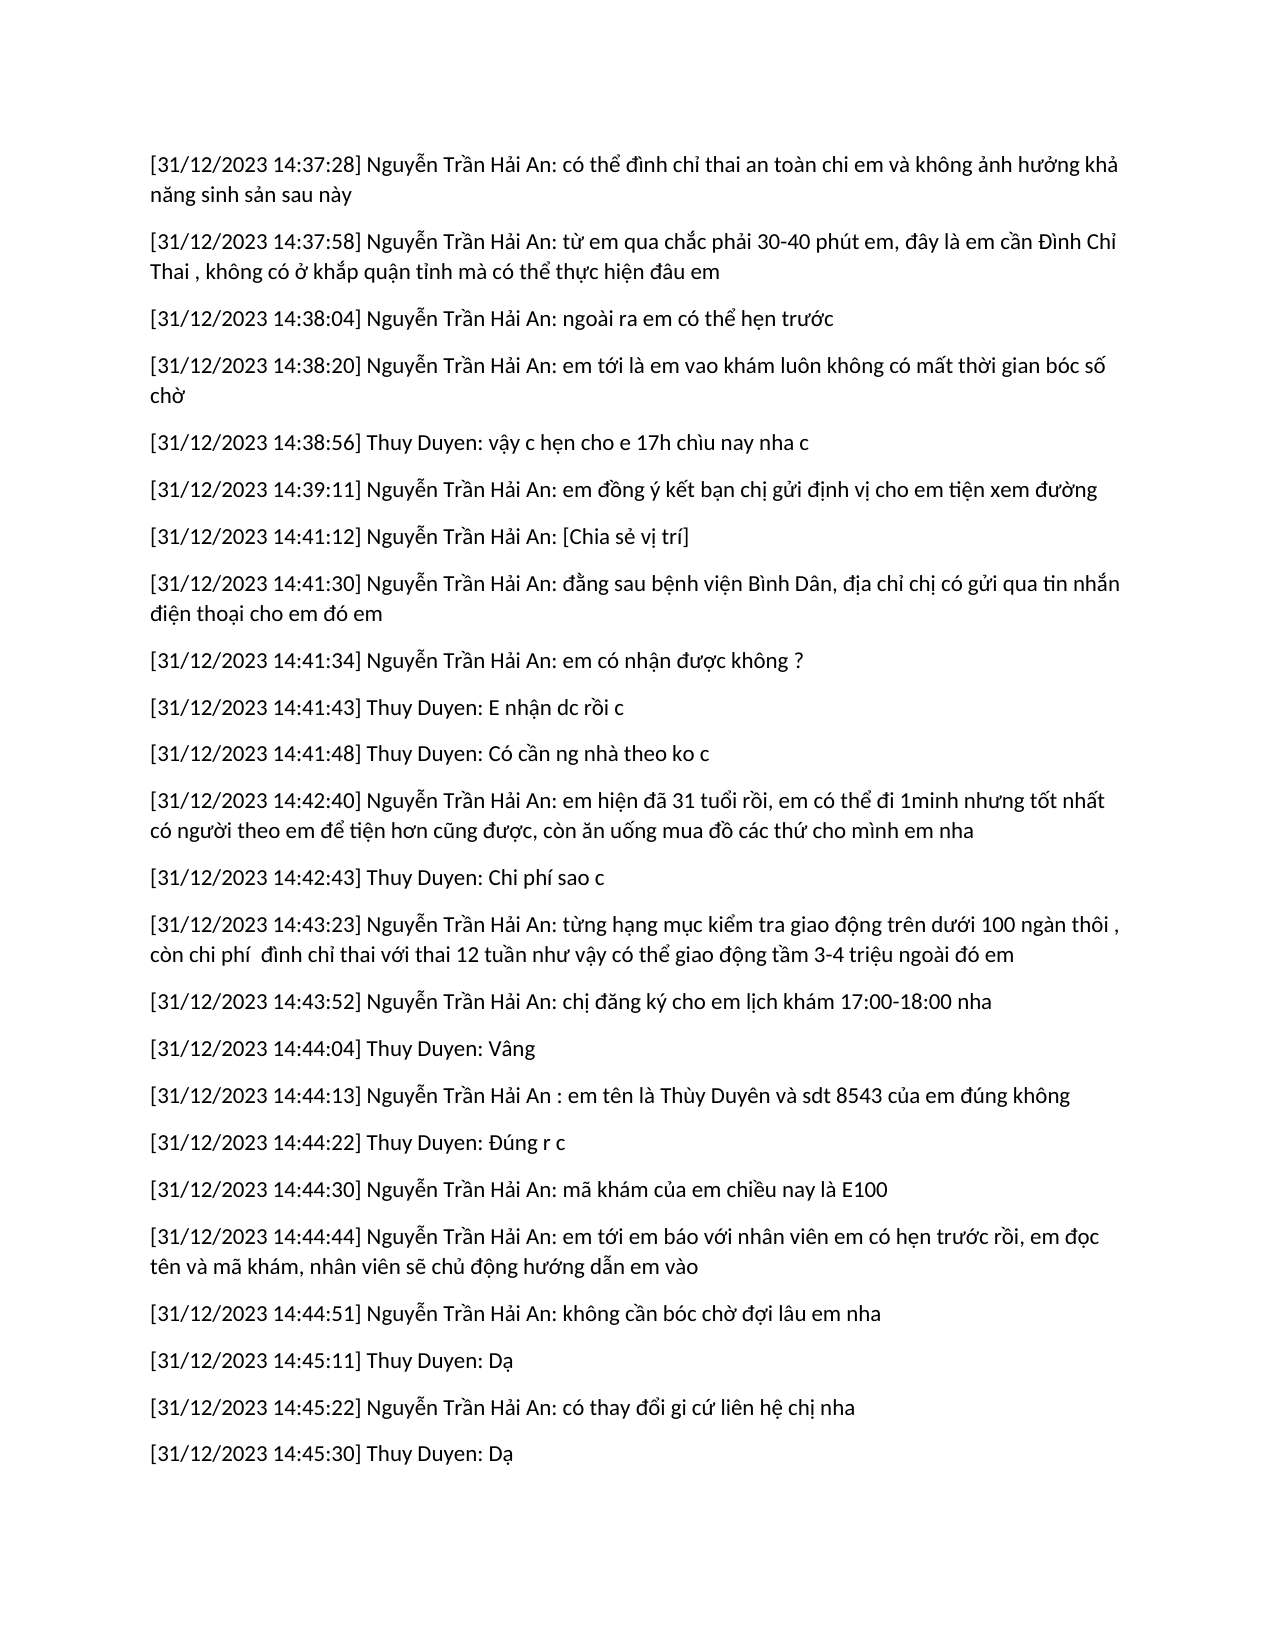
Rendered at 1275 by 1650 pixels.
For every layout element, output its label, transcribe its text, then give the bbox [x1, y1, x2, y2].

text [31/12/2023 14:43:52] Nguyễn Trần Hải An: chị đăng ký cho em lịch khám 17:00-18:00 nha [150, 987, 1125, 1016]
text [31/12/2023 14:44:22] Thuy Duyen: Đúng r c [150, 1128, 1125, 1156]
text [31/12/2023 14:38:04] Nguyễn Trần Hải An: ngoài ra em có thể hẹn trước [150, 304, 1125, 332]
text [31/12/2023 14:41:43] Thuy Duyen: E nhận dc rồi c [150, 693, 1125, 721]
text [31/12/2023 14:44:30] Nguyễn Trần Hải An: mã khám của em chiều nay là E100 [150, 1175, 1125, 1203]
text [31/12/2023 14:41:34] Nguyễn Trần Hải An: em có nhận được không ? [150, 646, 1125, 674]
text [31/12/2023 14:37:28] Nguyễn Trần Hải An: có thể đình chỉ thai an toàn chi em và không ảnh hưởng khả năng sinh sản sau này [150, 150, 1125, 208]
text [31/12/2023 14:38:20] Nguyễn Trần Hải An: em tới là em vao khám luôn không có mất thời gian bóc số chờ [150, 351, 1125, 409]
text [31/12/2023 14:38:56] Thuy Duyen: vậy c hẹn cho e 17h chìu nay nha c [150, 428, 1125, 456]
text [31/12/2023 14:44:51] Nguyễn Trần Hải An: không cần bóc chờ đợi lâu em nha [150, 1299, 1125, 1327]
text [31/12/2023 14:41:30] Nguyễn Trần Hải An: đằng sau bệnh viện Bình Dân, địa chỉ chị có gửi qua tin nhắn điện thoại cho em đó em [150, 569, 1125, 627]
text [31/12/2023 14:43:23] Nguyễn Trần Hải An: từng hạng mục kiểm tra giao động trên dưới 100 ngàn thôi , còn chi phí đình chỉ thai với thai 12 tuần như vậy có thể giao động tầm 3-4 triệu ngoài đó em [150, 910, 1125, 969]
text [31/12/2023 14:45:22] Nguyễn Trần Hải An: có thay đổi gi cứ liên hệ chị nha [150, 1393, 1125, 1421]
text [31/12/2023 14:41:12] Nguyễn Trần Hải An: [Chia sẻ vị trí] [150, 522, 1125, 550]
text [31/12/2023 14:44:04] Thuy Duyen: Vâng [150, 1034, 1125, 1062]
text [31/12/2023 14:44:13] Nguyễn Trần Hải An : em tên là Thùy Duyên và sdt 8543 của em đúng không [150, 1081, 1125, 1109]
text [31/12/2023 14:42:40] Nguyễn Trần Hải An: em hiện đã 31 tuổi rồi, em có thể đi 1minh nhưng tốt nhất có người theo em để tiện hơn cũng được, còn ăn uống mua đồ các thứ cho mình em nha [150, 786, 1125, 845]
text [31/12/2023 14:39:11] Nguyễn Trần Hải An: em đồng ý kết bạn chị gửi định vị cho em tiện xem đường [150, 475, 1125, 503]
text [31/12/2023 14:42:43] Thuy Duyen: Chi phí sao c [150, 863, 1125, 892]
text [31/12/2023 14:45:11] Thuy Duyen: Dạ [150, 1346, 1125, 1374]
text [31/12/2023 14:37:58] Nguyễn Trần Hải An: từ em qua chắc phải 30-40 phút em, đây là em cần Đình Chỉ Thai , không có ở khắp quận tỉnh mà có thể thực hiện đâu em [150, 227, 1125, 285]
text [31/12/2023 14:44:44] Nguyễn Trần Hải An: em tới em báo với nhân viên em có hẹn trước rồi, em đọc tên và mã khám, nhân viên sẽ chủ động hướng dẫn em vào [150, 1222, 1125, 1280]
text [31/12/2023 14:45:30] Thuy Duyen: Dạ [150, 1439, 1125, 1468]
text [31/12/2023 14:41:48] Thuy Duyen: Có cần ng nhà theo ko c [150, 739, 1125, 768]
